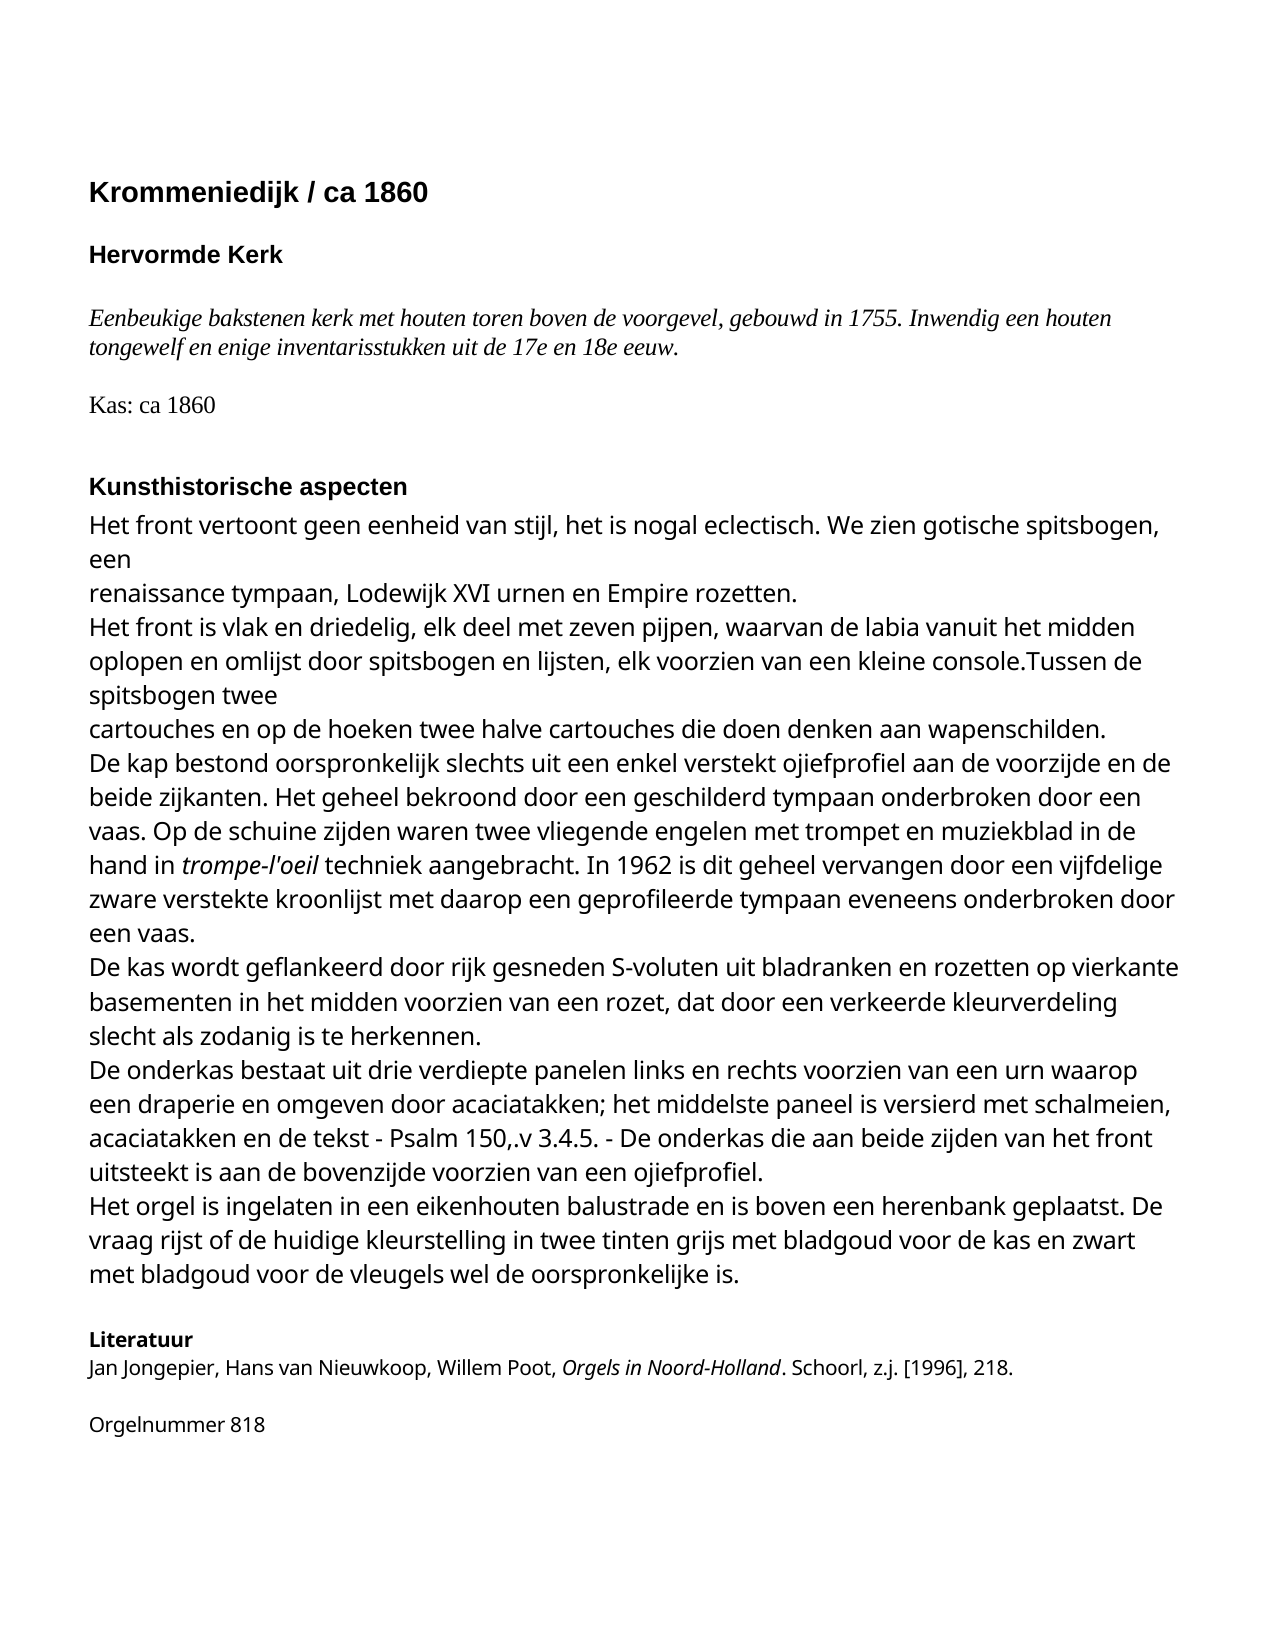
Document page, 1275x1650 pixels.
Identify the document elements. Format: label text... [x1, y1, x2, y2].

text renaissance tympaan, Lodewijk XVI urnen en Empire rozetten. [88, 575, 1186, 609]
text Orgelnummer 818 [88, 1410, 1186, 1438]
text De kap bestond oorspronkelijk slechts uit een enkel verstekt ojiefprofiel aan de voorzijde en de beide zijkanten. Het geheel bekroond door een geschilderd tympaan onderbroken door een vaas. Op de schuine zijden waren twee vliegende engelen met trompet en muziekblad in de hand in trompe-l'oeil techniek aangebracht. In 1962 is dit geheel vervangen door een vijfdelige zware verstekte kroonlijst met daarop een geprofileerde tympaan eveneens onderbroken door een vaas. [88, 746, 1186, 950]
text Eenbeukige bakstenen kerk met houten toren boven de voorgevel, gebouwd in 1755. Inwendig een houten tongewelf en enige inventarisstukken uit de 17e en 18e eeuw. [88, 303, 1186, 361]
subtitle Hervormde Kerk [88, 240, 1186, 268]
subtitle Kunsthistorische aspecten [88, 472, 1186, 501]
text De kas wordt geflankeerd door rijk gesneden S-voluten uit bladranken en rozetten op vierkante basementen in het midden voorzien van een rozet, dat door een verkeerde kleurverdeling slecht als zodanig is te herkennen. [88, 950, 1186, 1052]
text De onderkas bestaat uit drie verdiepte panelen links en rechts voorzien van een urn waarop een draperie en omgeven door acaciatakken; het middelste paneel is versierd met schalmeien, acaciatakken en de tekst - Psalm 150,.v 3.4.5. - De onderkas die aan beide zijden van het front uitsteekt is aan de bovenzijde voorzien van een ojiefprofiel. [88, 1052, 1186, 1188]
text Literatuur [88, 1325, 1186, 1353]
text Het orgel is ingelaten in een eikenhouten balustrade en is boven een herenbank geplaatst. De vraag rijst of de huidige kleurstelling in twee tinten grijs met bladgoud voor de kas en zwart met bladgoud voor de vleugels wel de oorspronkelijke is. [88, 1188, 1186, 1291]
text Jan Jongepier, Hans van Nieuwkoop, Willem Poot, Orgels in Noord-Holland. Schoorl, z.j. [1996], 218. [88, 1353, 1186, 1382]
text Het front is vlak en driedelig, elk deel met zeven pijpen, waarvan de labia vanuit het midden oplopen en omlijst door spitsbogen en lijsten, elk voorzien van een kleine console.Tussen de spitsbogen twee [88, 609, 1186, 712]
subtitle Krommeniedijk / ca 1860 [88, 175, 1186, 208]
text cartouches en op de hoeken twee halve cartouches die doen denken aan wapenschilden. [88, 712, 1186, 746]
text Kas: ca 1860 [88, 390, 1186, 418]
text Het front vertoont geen eenheid van stijl, het is nogal eclectisch. We zien gotische spitsbogen, een [88, 507, 1186, 575]
